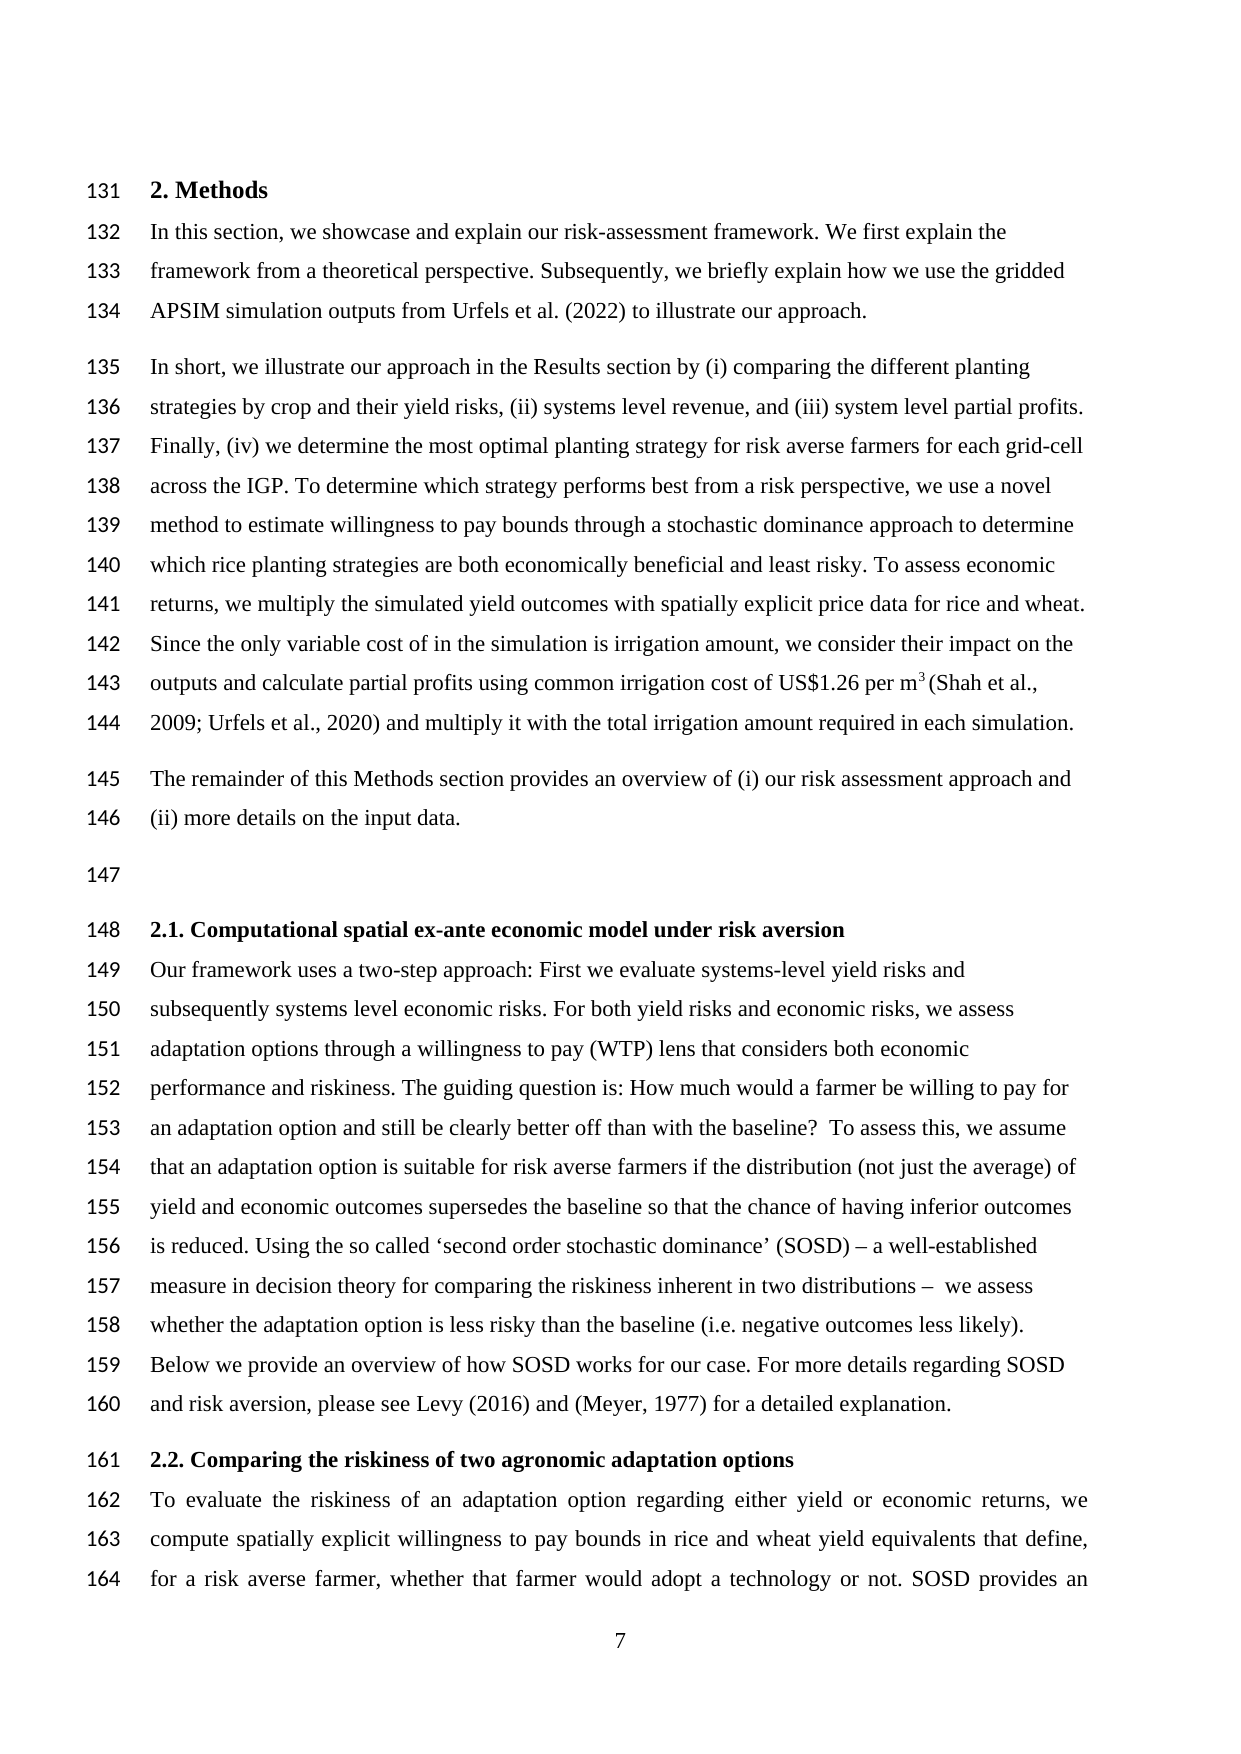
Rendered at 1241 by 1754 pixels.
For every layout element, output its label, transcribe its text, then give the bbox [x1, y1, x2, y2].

subtitle 2.1. Computational spatial ex-ante economic model under risk aversion [150, 916, 1090, 943]
subtitle 2. Methods [150, 175, 1090, 204]
text The remainder of this Methods section provides an overview of (i) our risk assessment approach and (ii) more details on the input data. [150, 765, 1090, 831]
text In short, we illustrate our approach in the Results section by (i) comparing the different planting strategies by crop and their yield risks, (ii) systems level revenue, and (iii) system level partial profits. Finally, (iv) we determine the most optimal planting strategy for risk averse farmers for each grid-cell across the IGP. To determine which strategy performs best from a risk perspective, we use a novel method to estimate willingness to pay bounds through a stochastic dominance approach to determine which rice planting strategies are both economically beneficial and least risky. To assess economic returns, we multiply the simulated yield outcomes with spatially explicit price data for rice and wheat. Since the only variable cost of in the simulation is irrigation amount, we consider their impact on the outputs and calculate partial profits using common irrigation cost of US$1.26 per m3 (Shah et al., 2009; Urfels et al., 2020) and multiply it with the total irrigation amount required in each simulation. [150, 353, 1090, 735]
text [150, 1486, 1090, 1591]
text In this section, we showcase and explain our risk-assessment framework. We first explain the framework from a theoretical perspective. Subsequently, we briefly explain how we use the gridded APSIM simulation outputs from Urfels et al. (2022) to illustrate our approach. [150, 218, 1090, 323]
text Our framework uses a two-step approach: First we evaluate systems-level yield risks and subsequently systems level economic risks. For both yield risks and economic risks, we assess adaptation options through a willingness to pay (WTP) lens that considers both economic performance and riskiness. The guiding question is: How much would a farmer be willing to pay for an adaptation option and still be clearly better off than with the baseline? To assess this, we assume that an adaptation option is suitable for risk averse farmers if the distribution (not just the average) of yield and economic outcomes supersedes the baseline so that the chance of having inferior outcomes is reduced. Using the so called ‘second order stochastic dominance’ (SOSD) – a well-established measure in decision theory for comparing the riskiness inherent in two distributions – we assess whether the adaptation option is less risky than the baseline (i.e. negative outcomes less likely). Below we provide an overview of how SOSD works for our case. For more details regarding SOSD and risk aversion, please see Levy (2016) and (Meyer, 1977) for a detailed explanation. [150, 956, 1090, 1417]
subtitle 2.2. Comparing the riskiness of two agronomic adaptation options [150, 1446, 1090, 1473]
